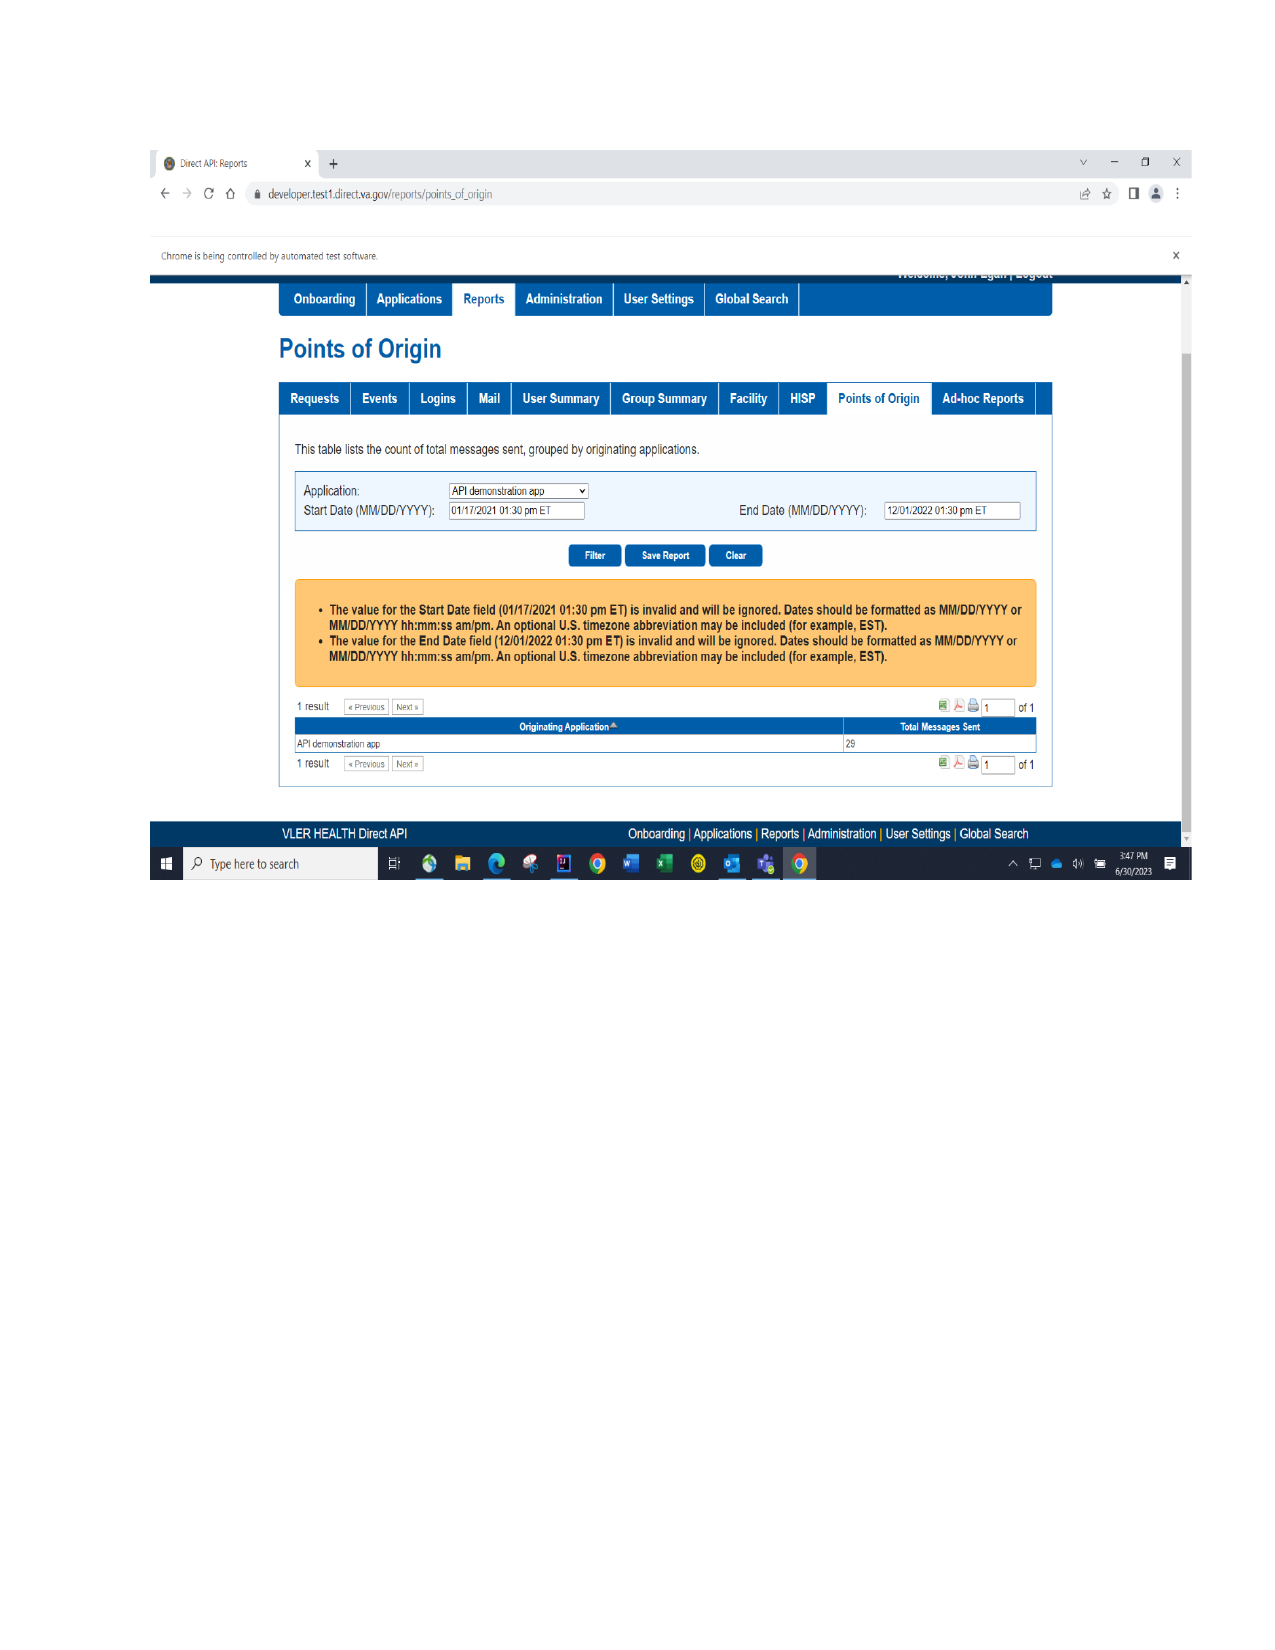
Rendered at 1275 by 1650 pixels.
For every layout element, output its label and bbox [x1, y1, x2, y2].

picture [150, 150, 1192, 880]
